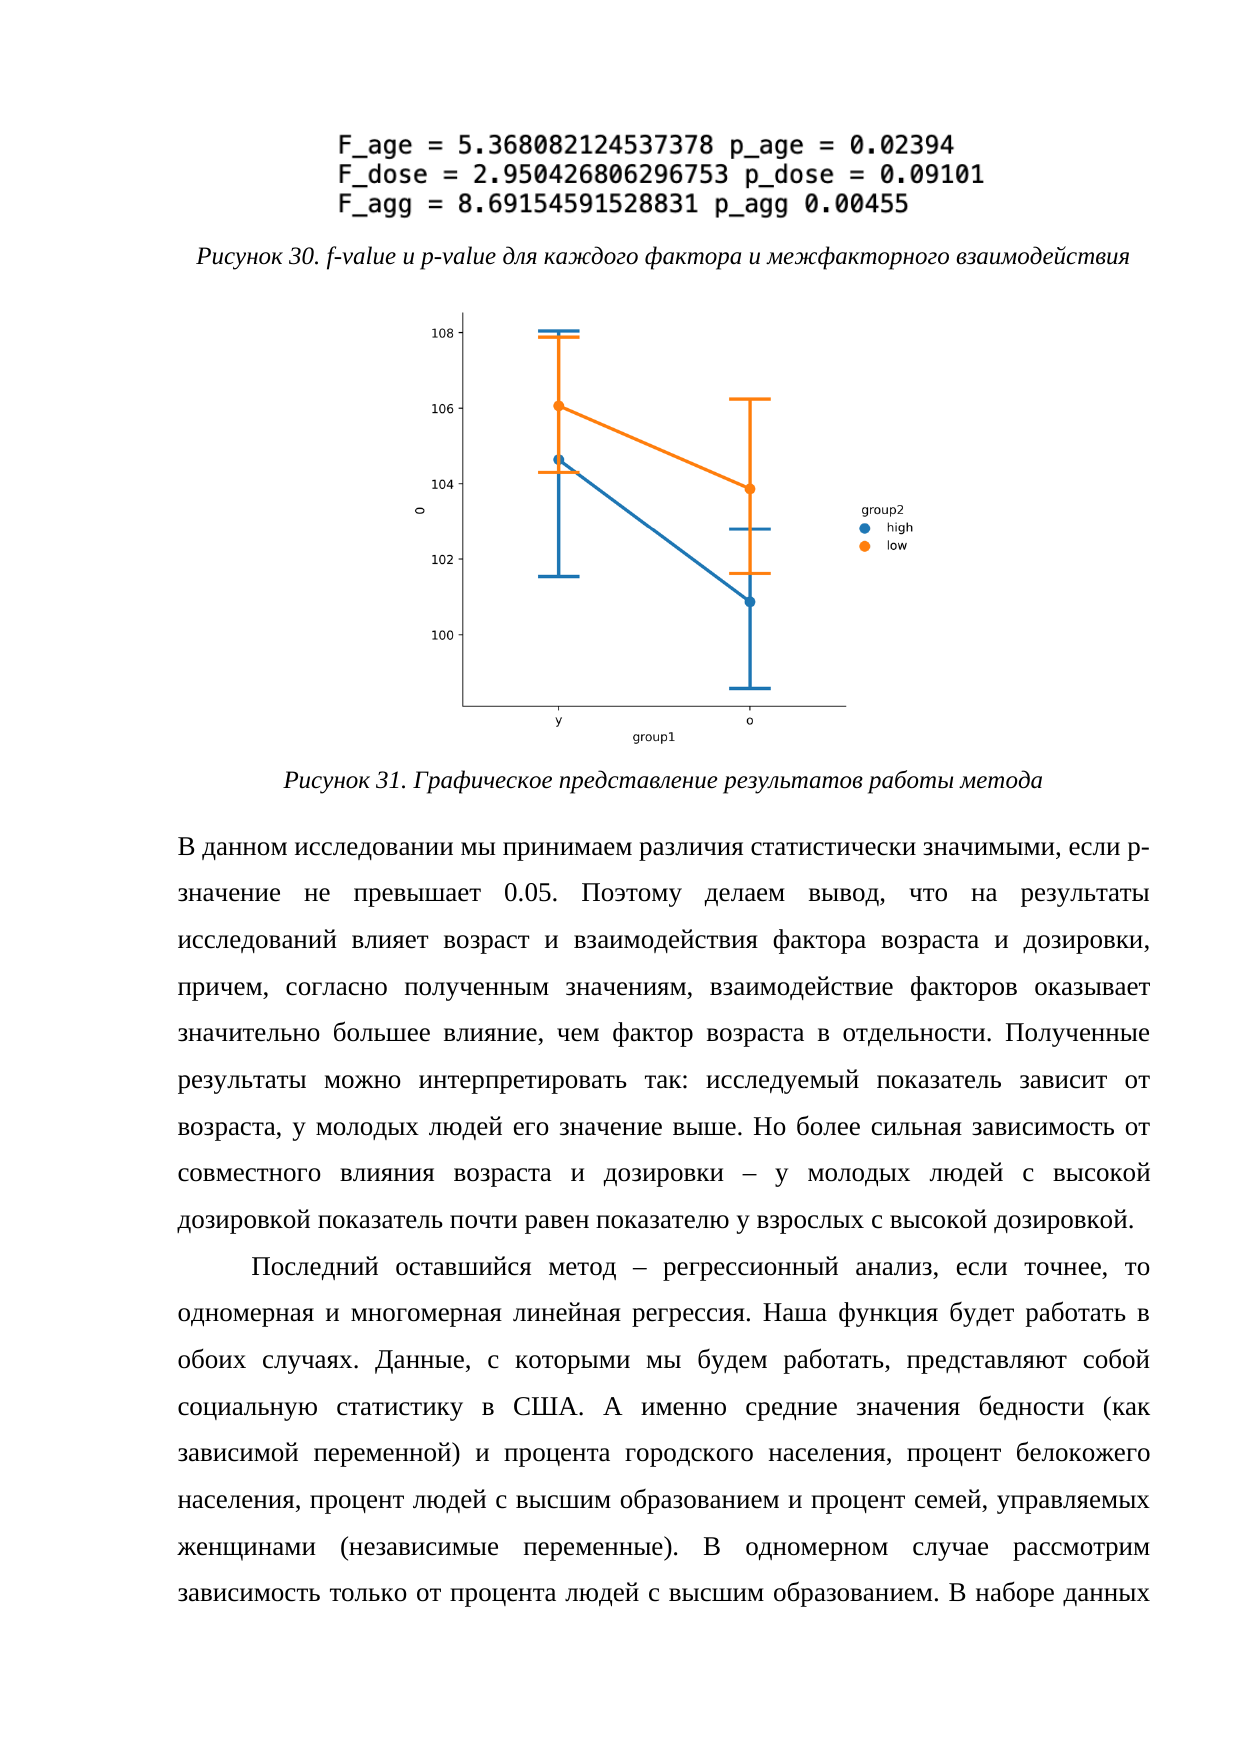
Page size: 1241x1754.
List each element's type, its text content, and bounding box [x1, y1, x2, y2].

picture [330, 118, 999, 227]
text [177, 1249, 1152, 1607]
picture [405, 304, 923, 752]
text В данном исследовании мы принимаем различия статистически значимыми, если p-значение не превышает 0.05. Поэтому делаем вывод, что на результаты исследований влияет возраст и взаимодействия фактора возраста и дозировки, причем, согласно полученным значениям, взаимодействие факторов оказывает значительно большее влияние, чем фактор возраста в отдельности. Полученные результаты можно интерпретировать так: исследуемый показатель зависит от возраста, у молодых людей его значение выше. Но более сильная зависимость от совместного влияния возраста и дозировки – у молодых людей с высокой дозировкой показатель почти равен показателю у взрослых с высокой дозировкой. [177, 829, 1152, 1234]
text Рисунок 31. Графическое представление результатов работы метода [177, 766, 1152, 794]
text Рисунок 30. f-value и p-value для каждого фактора и межфакторного взаимодействия [177, 241, 1152, 269]
